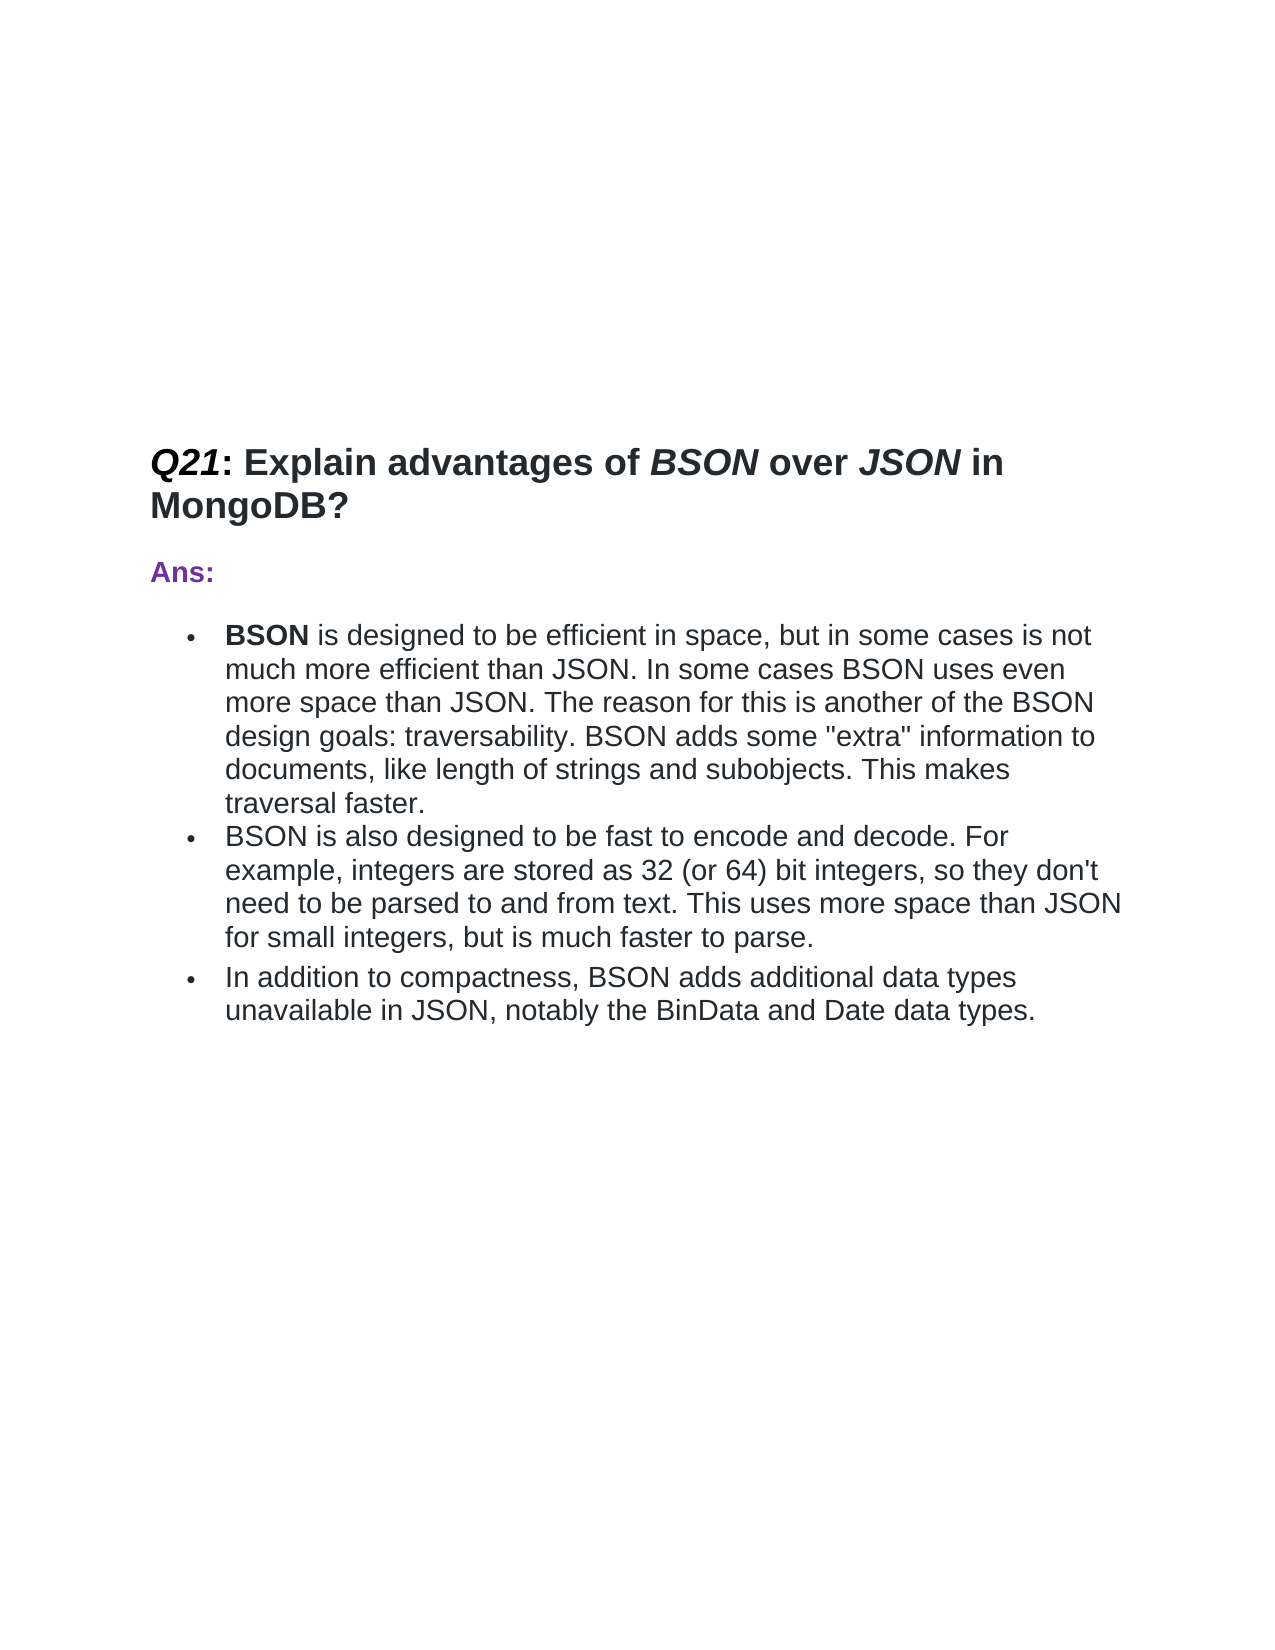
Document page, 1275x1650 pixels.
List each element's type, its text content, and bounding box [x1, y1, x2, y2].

list BSON is also designed to be fast to encode and decode. For example, integers are stored as 32 (or 64) bit integers, so they don't need to be parsed to and from text. This uses more space than JSON for small integers, but is much faster to parse. [187, 819, 1125, 953]
subtitle Q21: Explain advantages of BSON over JSON in MongoDB? [150, 440, 1125, 526]
text Ans: [150, 555, 1125, 589]
list In addition to compactness, BSON adds additional data types unavailable in JSON, notably the BinData and Date data types. [187, 960, 1125, 1027]
list BSON is designed to be efficient in space, but in some cases is not much more efficient than JSON. In some cases BSON uses even more space than JSON. The reason for this is another of the BSON design goals: traversability. BSON adds some "extra" information to documents, like length of strings and subobjects. This makes traversal faster. [187, 618, 1125, 819]
